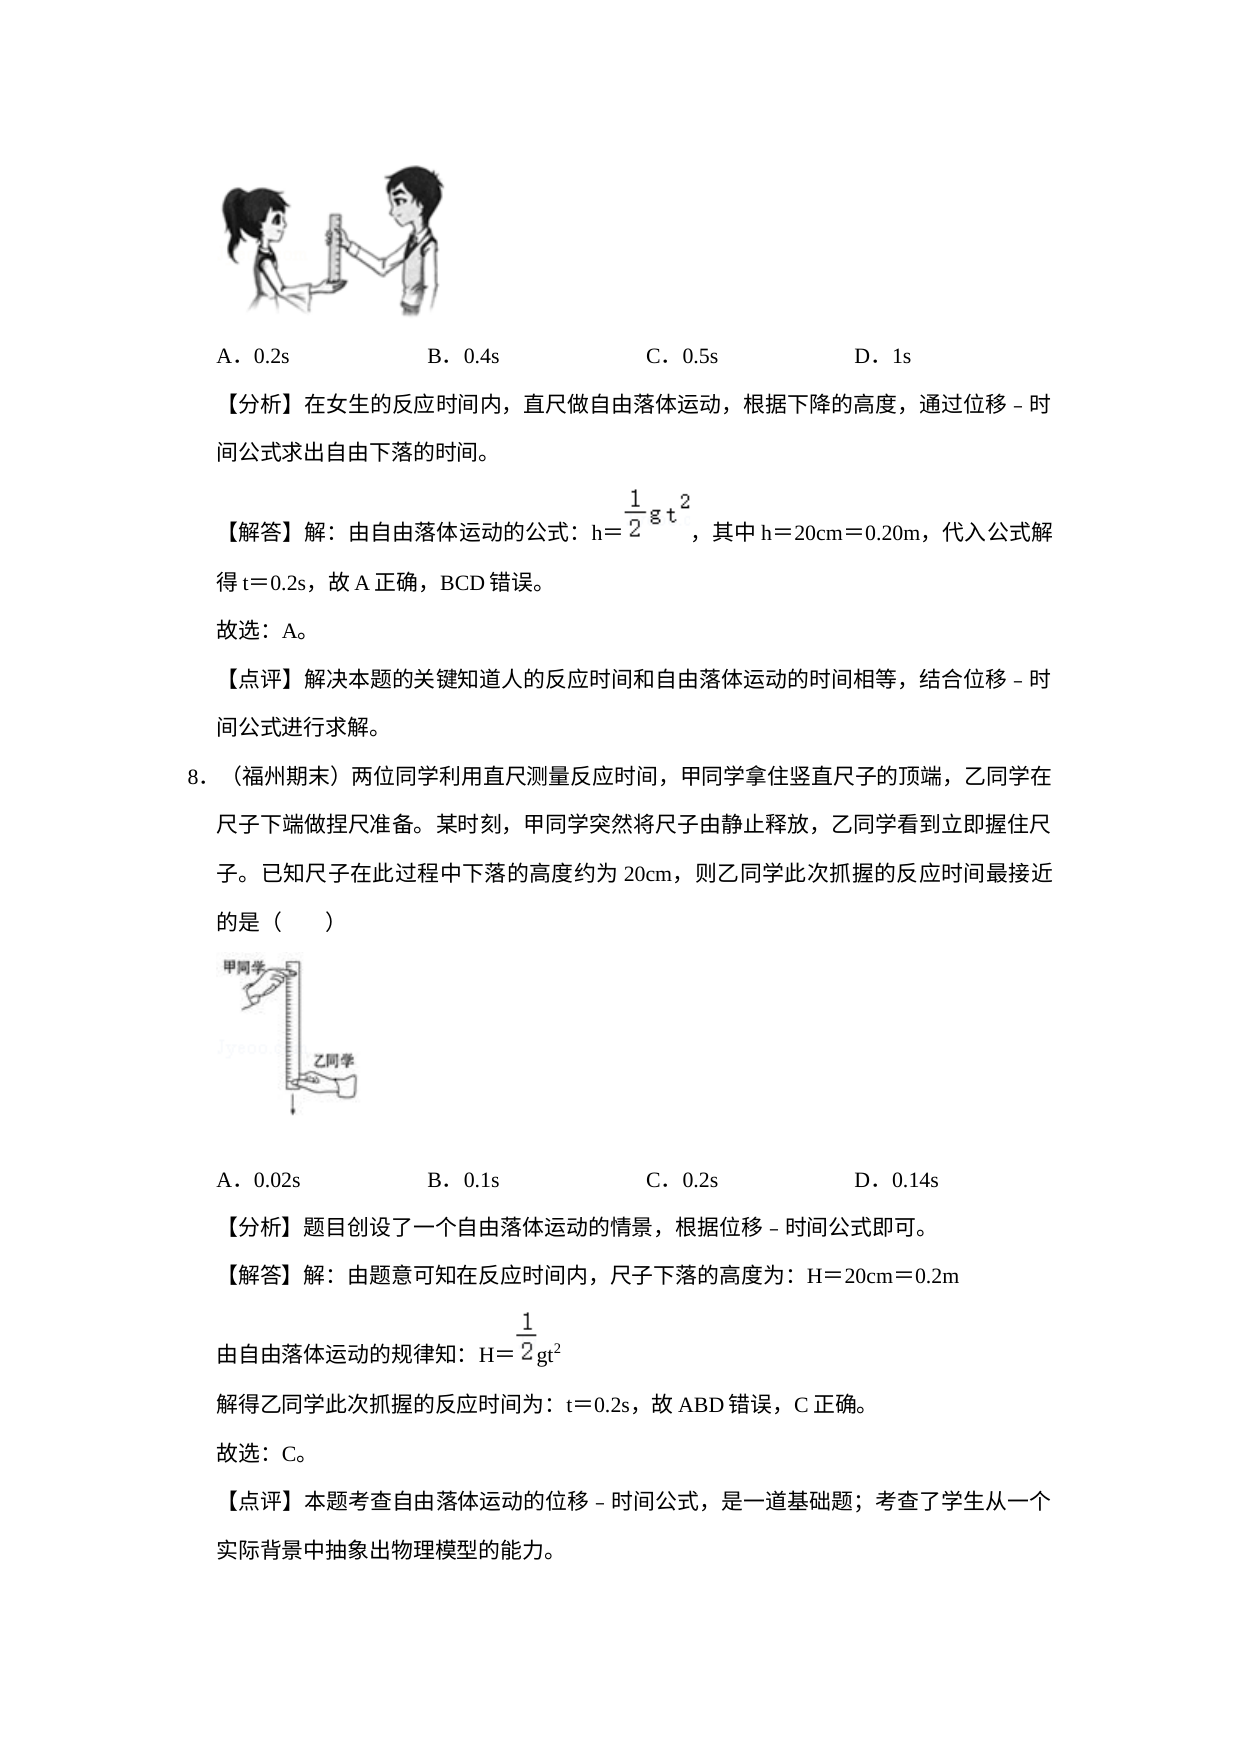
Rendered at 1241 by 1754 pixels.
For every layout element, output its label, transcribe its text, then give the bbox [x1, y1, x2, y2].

text 【分析】在女生的反应时间内，直尺做自由落体运动，根据下降的高度，通过位移﹣时间公式求出自由下落的时间。 [216, 386, 1053, 467]
text 故选：C。 [216, 1435, 1053, 1468]
picture [516, 1308, 537, 1363]
picture [216, 162, 449, 322]
text 8．（福州期末）两位同学利用直尺测量反应时间，甲同学拿住竖直尺子的顶端，乙同学在尺子下端做捏尺准备。某时刻，甲同学突然将尺子由静止释放，乙同学看到立即握住尺子。已知尺子在此过程中下落的高度约为20cm，则乙同学此次抓握的反应时间最接近的是（ ） [187, 758, 1053, 937]
picture [216, 952, 365, 1120]
text 【分析】题目创设了一个自由落体运动的情景，根据位移﹣时间公式即可。 [216, 1209, 1053, 1242]
text 解得乙同学此次抓握的反应时间为：t＝0.2s，故ABD错误，C正确。 [216, 1387, 1053, 1419]
text 【解答】解：由自由落体运动的公式：h＝，其中h＝20cm＝0.20m，代入公式解得t＝0.2s，故A正确，BCD错误。 [216, 483, 1053, 597]
text A．0.2s B．0.4s C．0.5s D．1s [187, 338, 1053, 370]
text 【点评】本题考查自由落体运动的位移﹣时间公式，是一道基础题；考查了学生从一个实际背景中抽象出物理模型的能力。 [216, 1484, 1053, 1565]
text 由自由落体运动的规律知：H＝gt2 [216, 1306, 1053, 1371]
picture [624, 485, 691, 540]
text A．0.02s B．0.1s C．0.2s D．0.14s [187, 1161, 1053, 1194]
text 故选：A。 [216, 613, 1053, 645]
text 【解答】解：由题意可知在反应时间内，尺子下落的高度为：H＝20cm＝0.2m [216, 1258, 1053, 1290]
text 【点评】解决本题的关键知道人的反应时间和自由落体运动的时间相等，结合位移﹣时间公式进行求解。 [216, 661, 1053, 742]
